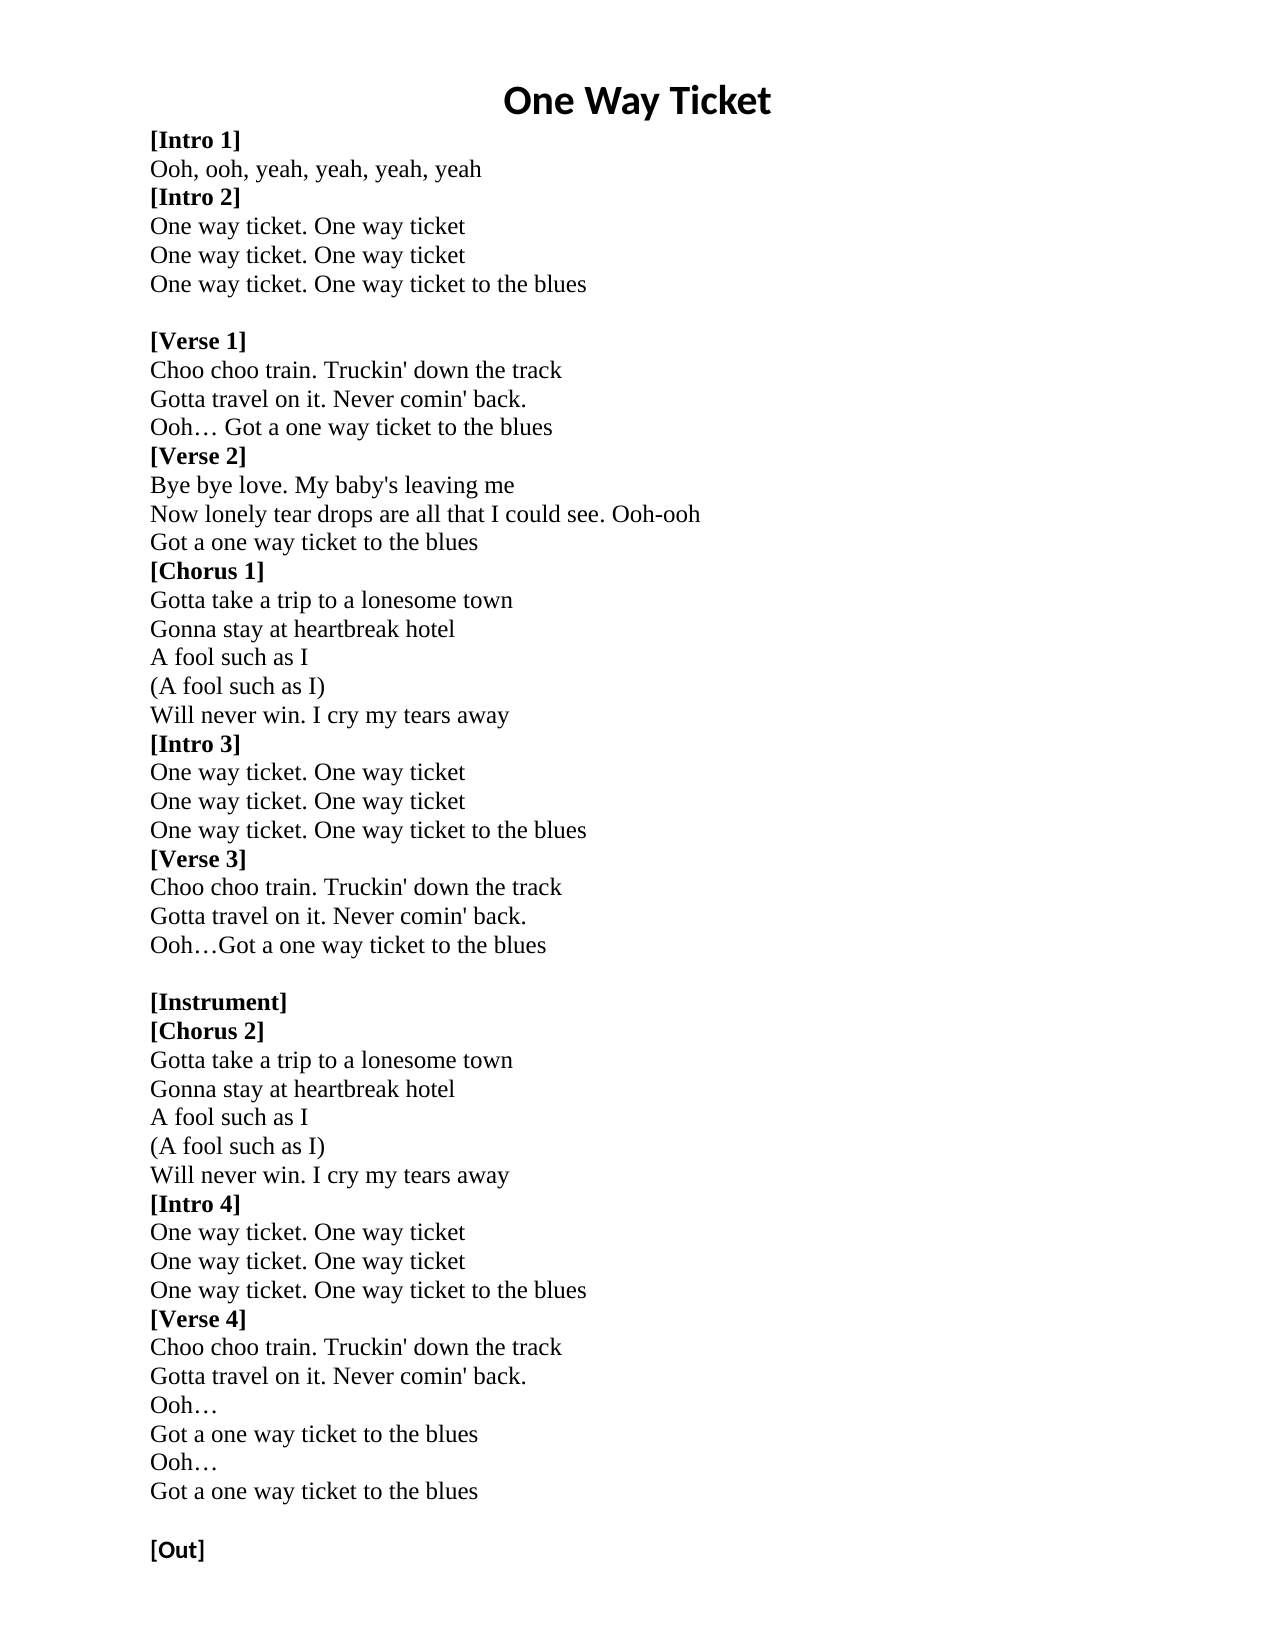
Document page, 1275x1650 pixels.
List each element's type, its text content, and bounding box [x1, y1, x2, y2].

text [Intro 3] [150, 729, 1125, 757]
text Bye bye love. My baby's leaving me Now lonely tear drops are all that I could see. Ooh-ooh Got a one way ticket to the blues [150, 470, 1125, 556]
text [Verse 1] [150, 326, 1125, 355]
text One way ticket. One way ticket One way ticket. One way ticket One way ticket. One way ticket to the blues [150, 757, 1125, 844]
text [Intro 4] [150, 1189, 1125, 1217]
text Ooh… [150, 1447, 1125, 1476]
text Choo choo train. Truckin' down the track Gotta travel on it. Never comin' back. [150, 872, 1125, 930]
text [Verse 2] [150, 441, 1125, 470]
text [Chorus 2] Gotta take a trip to a lonesome town Gonna stay at heartbreak hotel [150, 1016, 1125, 1102]
text [Intro 1] [150, 125, 1125, 154]
text A fool such as I (A fool such as I) Will never win. I cry my tears away [150, 642, 1125, 729]
text One Way Ticket [150, 74, 1125, 125]
text Got a one way ticket to the blues [150, 1419, 1125, 1447]
text [Chorus 1] Gotta take a trip to a lonesome town Gonna stay at heartbreak hotel [150, 556, 1125, 642]
text Ooh… [150, 1390, 1125, 1419]
text [Verse 4] [150, 1304, 1125, 1332]
text Choo choo train. Truckin' down the track Gotta travel on it. Never comin' back. [150, 1332, 1125, 1390]
text [Instrument] [150, 987, 1125, 1016]
text A fool such as I (A fool such as I) Will never win. I cry my tears away [150, 1102, 1125, 1189]
text Ooh…Got a one way ticket to the blues [150, 930, 1125, 959]
text [Intro 2] [150, 182, 1125, 211]
text One way ticket. One way ticket One way ticket. One way ticket One way ticket. One way ticket to the blues [150, 1217, 1125, 1304]
text Got a one way ticket to the blues [150, 1476, 1125, 1505]
text One way ticket. One way ticket One way ticket. One way ticket One way ticket. One way ticket to the blues [150, 211, 1125, 297]
text Ooh, ooh, yeah, yeah, yeah, yeah [150, 154, 1125, 182]
text [Verse 3] [150, 844, 1125, 872]
text [Out] [150, 1534, 1125, 1564]
text Ooh… Got a one way ticket to the blues [150, 412, 1125, 441]
text Choo choo train. Truckin' down the track Gotta travel on it. Never comin' back. [150, 355, 1125, 412]
